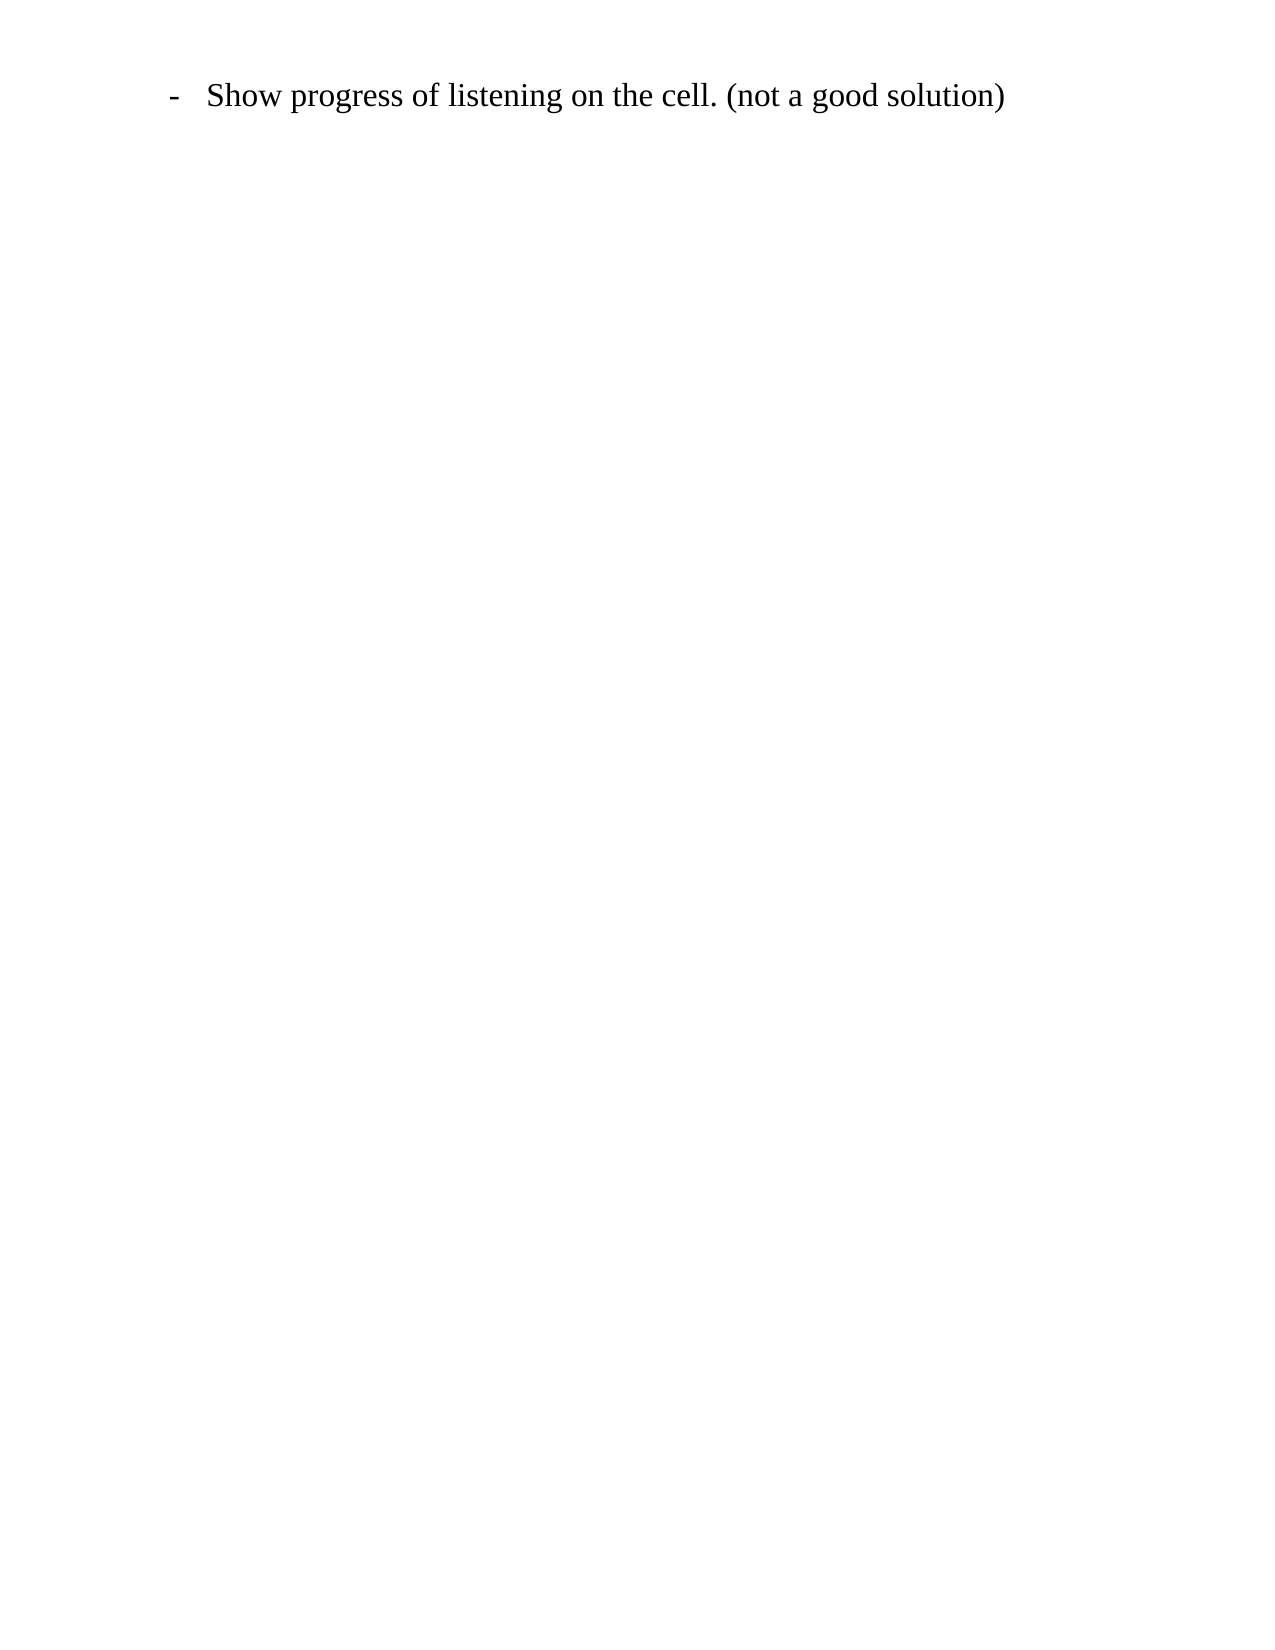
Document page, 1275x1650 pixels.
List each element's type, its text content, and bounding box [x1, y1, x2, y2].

list Show progress of listening on the cell. (not a good solution) [169, 75, 1200, 113]
